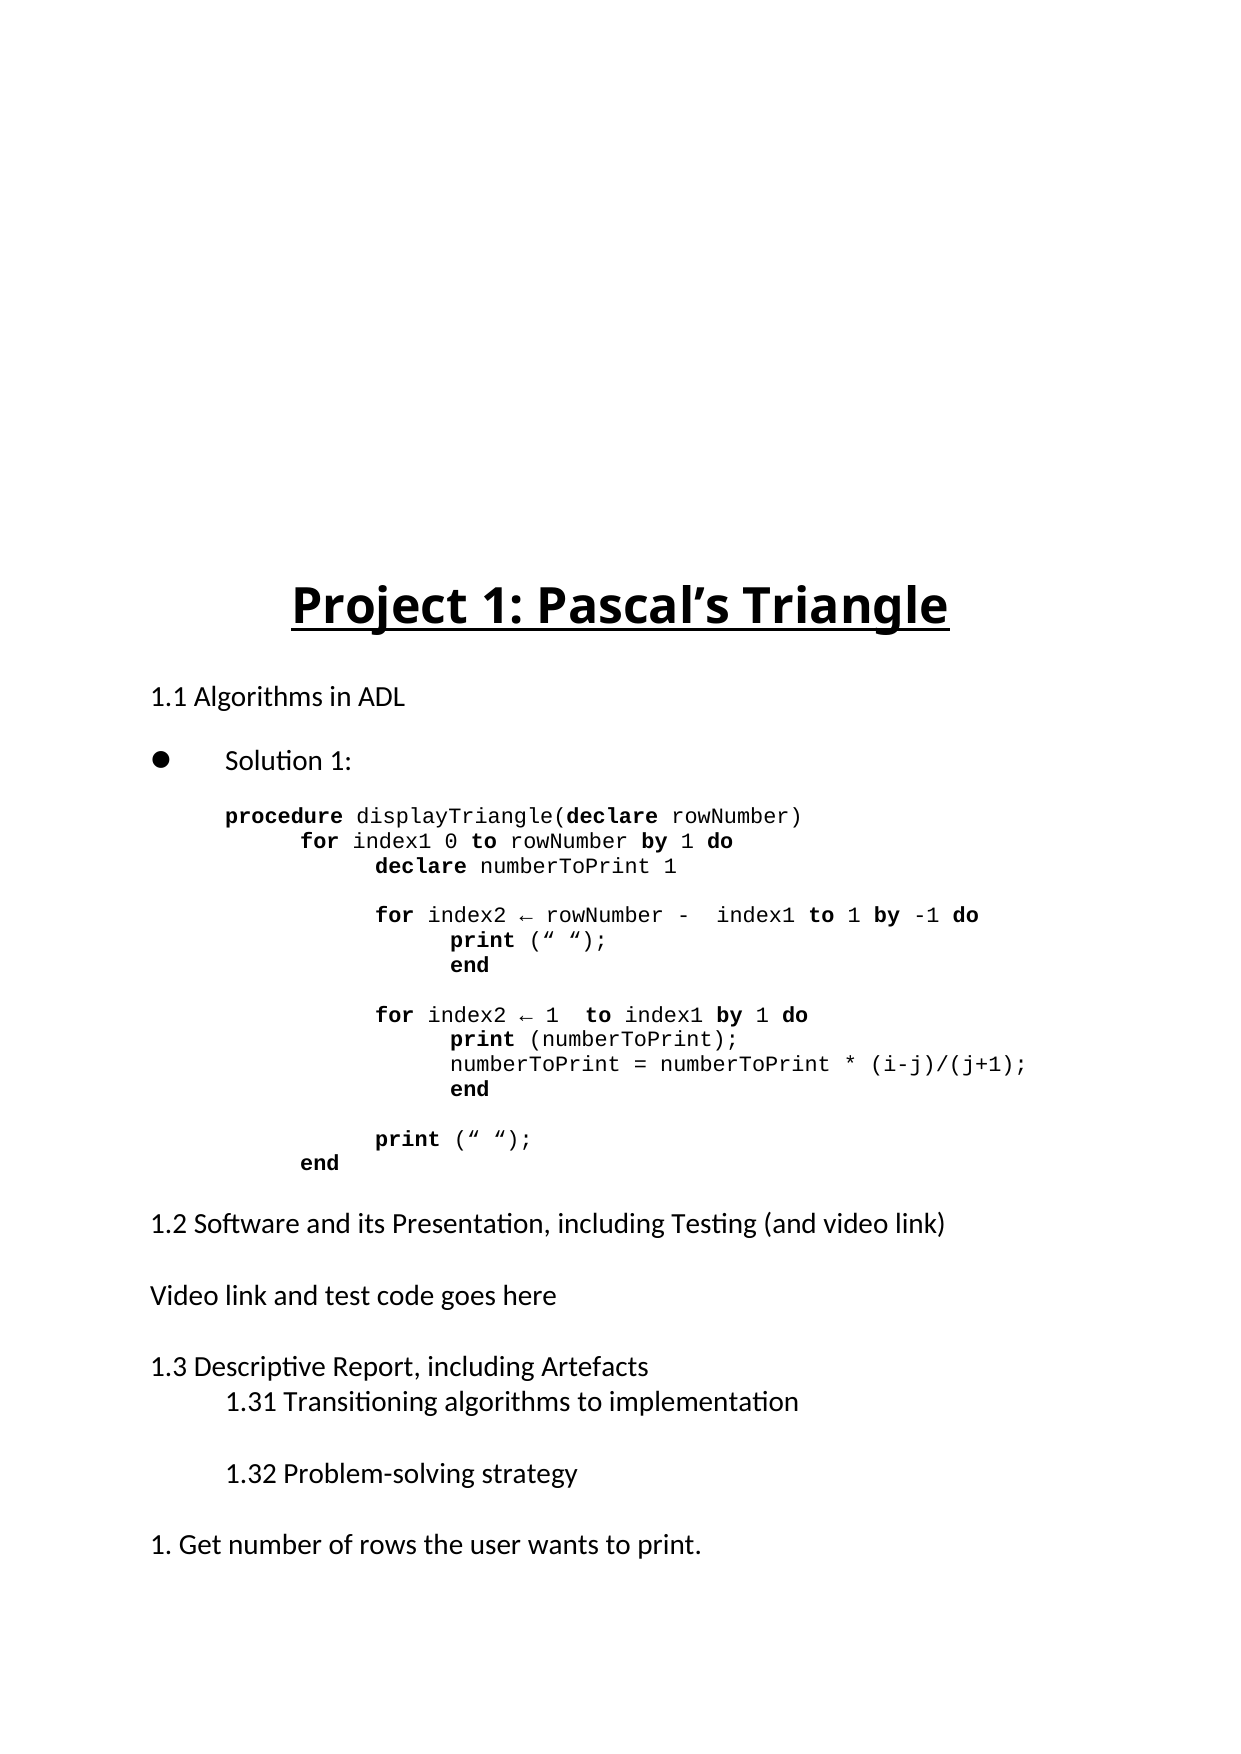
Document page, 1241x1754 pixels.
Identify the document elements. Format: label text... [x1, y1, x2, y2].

list numberToPrint = numberToPrint * (i-j)/(j+1); [300, 1053, 1090, 1078]
list for index1 0 to rowNumber by 1 do [150, 830, 1090, 855]
text Project 1: Pascal’s Triangle [150, 570, 1090, 638]
list Software and its Presentation, including Testing (and video link) [150, 1205, 1090, 1241]
list Video link and test code goes here [150, 1277, 1090, 1312]
list for index2 ← 1 to index1 by 1 do [300, 1004, 1090, 1028]
list end [225, 1152, 1090, 1177]
list Descriptive Report, including Artefacts [150, 1348, 1090, 1383]
list for index2 ← rowNumber - index1 to 1 by -1 do [150, 904, 1090, 929]
list Solution 1: [150, 742, 1090, 777]
list 1. Get number of rows the user wants to print. [150, 1526, 1090, 1562]
list print (numberToPrint); [300, 1028, 1090, 1053]
list Algorithms in ADL [150, 678, 1090, 714]
list procedure displayTriangle(declare rowNumber) [150, 805, 1090, 830]
list end [300, 1078, 1090, 1103]
list declare numberToPrint 1 [150, 855, 1090, 880]
list end [150, 954, 1090, 979]
list 1.32 Problem-solving strategy [150, 1455, 1090, 1490]
list print (“ “); [150, 929, 1090, 954]
list print (“ “); [300, 1128, 1090, 1152]
list 1.31 Transitioning algorithms to implementation [150, 1383, 1090, 1419]
